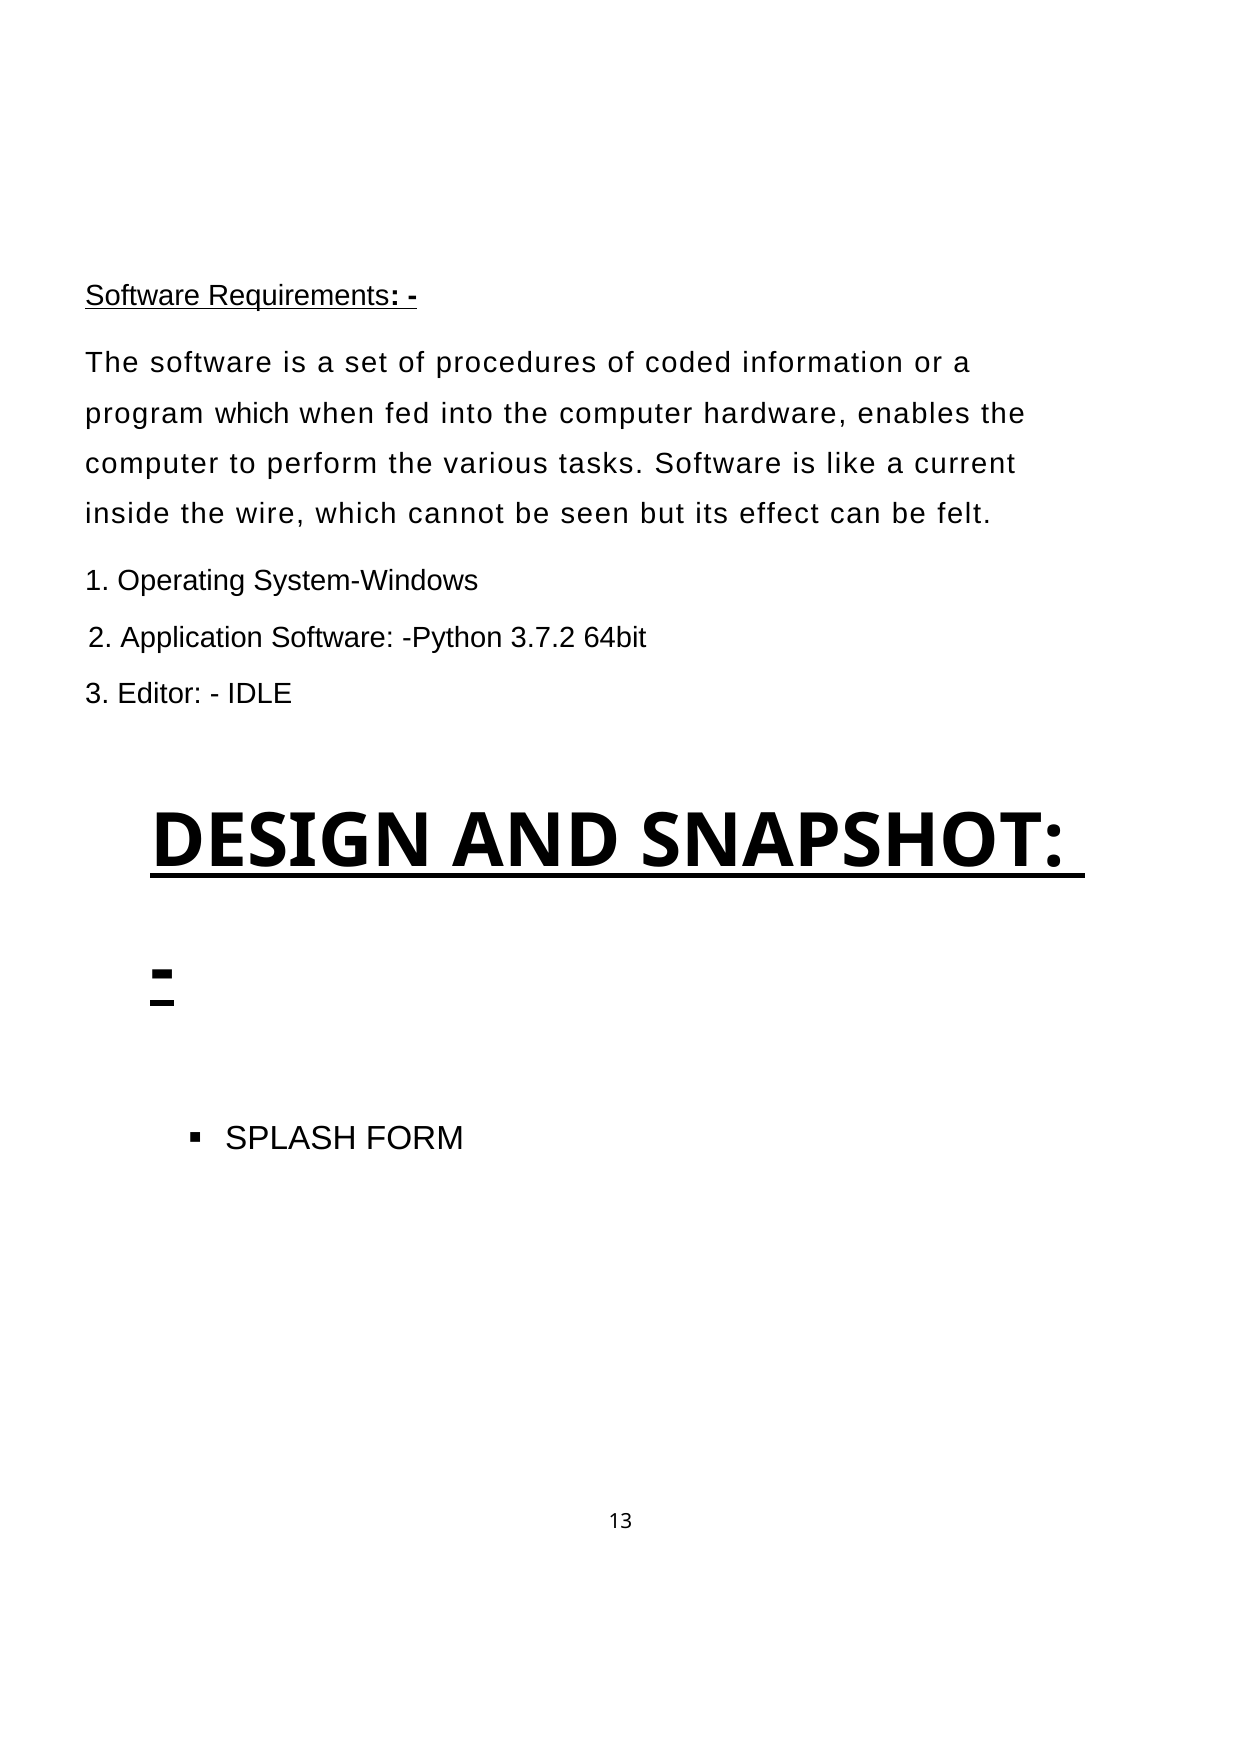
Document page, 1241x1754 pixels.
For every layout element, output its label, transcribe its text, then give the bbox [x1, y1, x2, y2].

list SPLASH FORM [187, 1118, 1090, 1157]
text 1. Operating System-Windows [85, 563, 1090, 597]
text Software Requirements: - [85, 278, 1090, 312]
text 3. Editor: - IDLE [85, 676, 1090, 710]
text The software is a set of procedures of coded information or a program which when fed into the computer hardware, enables the computer to perform the various tasks. Software is like a current inside the wire, which cannot be seen but its effect can be felt. [85, 345, 1090, 530]
text DESIGN AND SNAPSHOT: - [150, 787, 1090, 1016]
text 2. Application Software: -Python 3.7.2 64bit [47, 620, 1090, 653]
